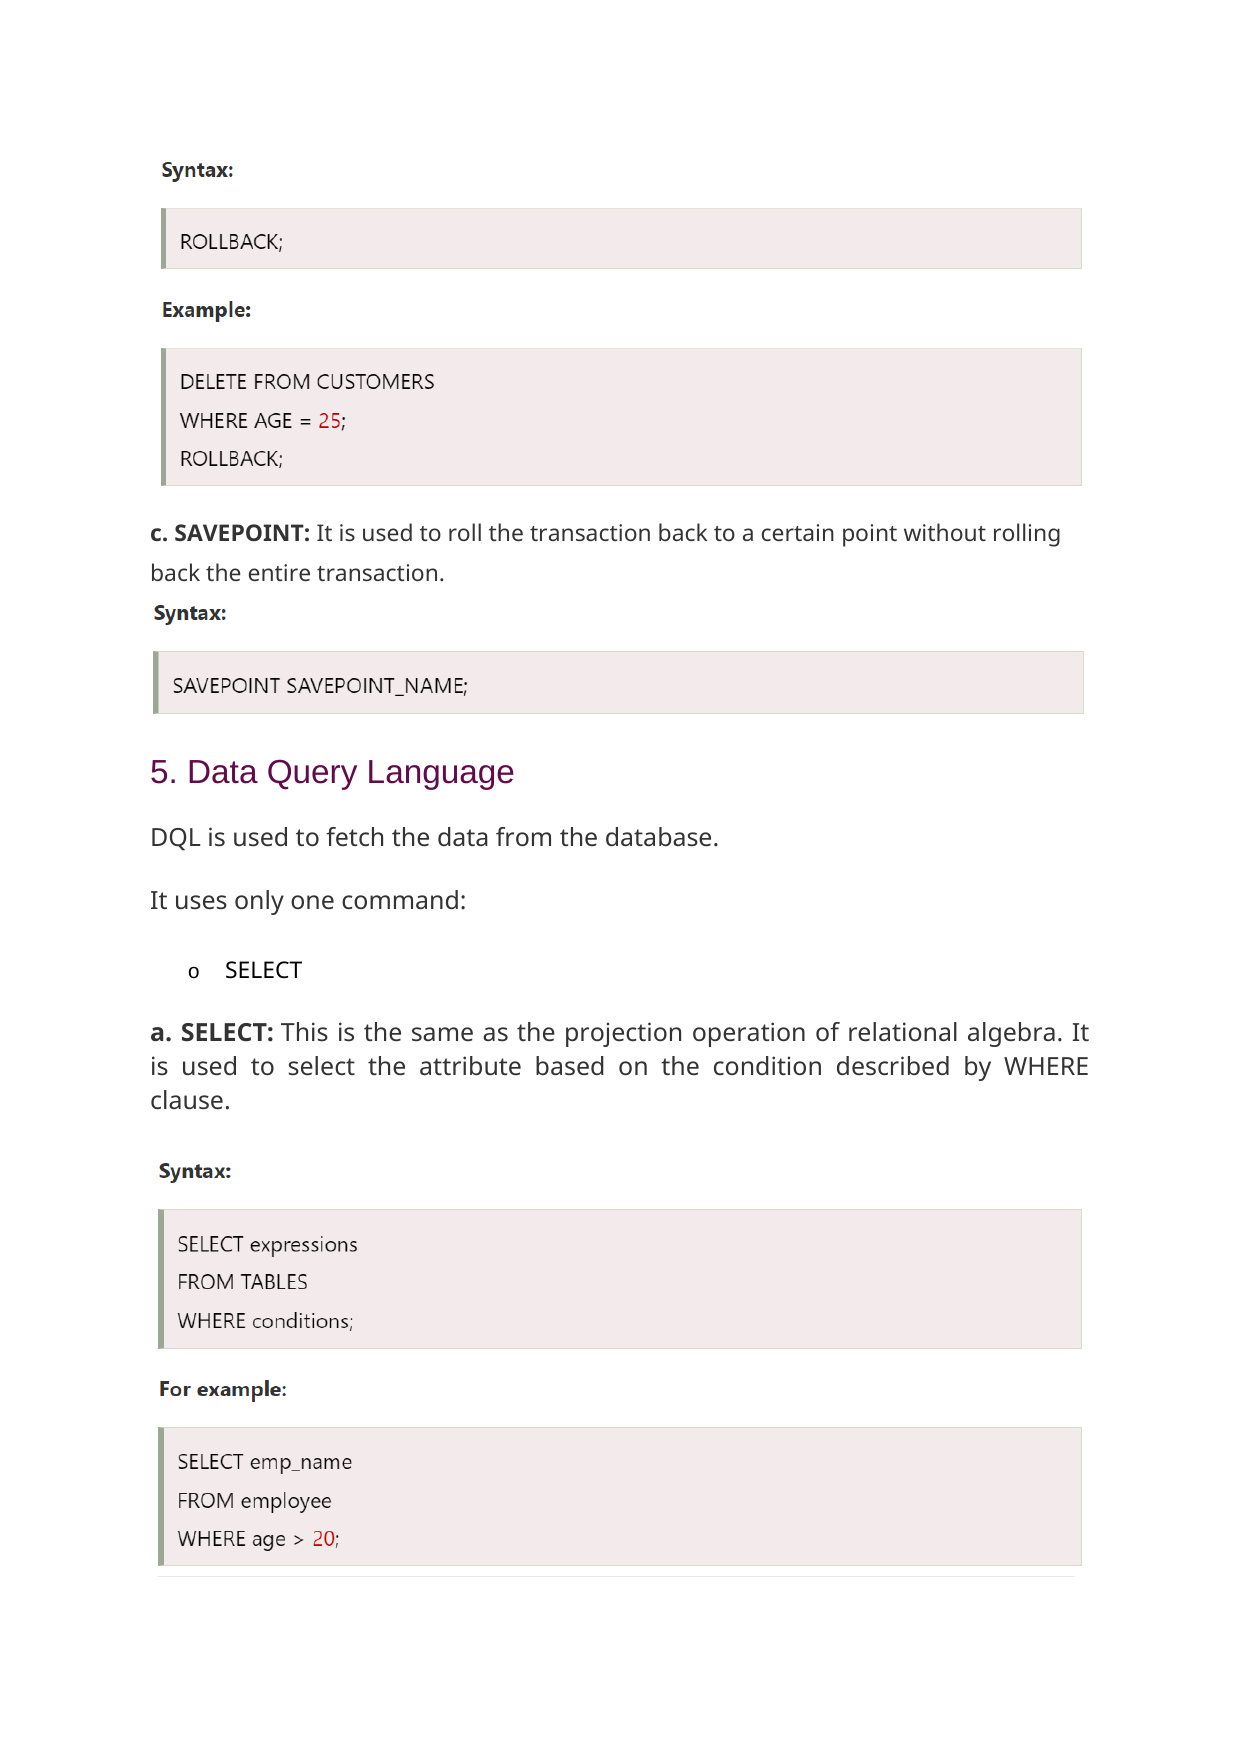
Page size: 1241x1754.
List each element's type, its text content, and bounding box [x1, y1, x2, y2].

list SELECT [187, 946, 1090, 985]
picture [150, 1145, 1091, 1577]
text c. SAVEPOINT: It is used to roll the transaction back to a certain point without rolling back the entire transaction. [150, 509, 1090, 588]
picture [150, 150, 1091, 497]
text a. SELECT: This is the same as the projection operation of relational algebra. It is used to select the attribute based on the condition described by WHERE clause. [150, 1014, 1090, 1116]
text It uses only one command: [150, 883, 1090, 917]
subtitle 5. Data Query Language [150, 752, 1090, 790]
text DQL is used to fetch the data from the database. [150, 819, 1090, 854]
picture [150, 600, 1091, 723]
